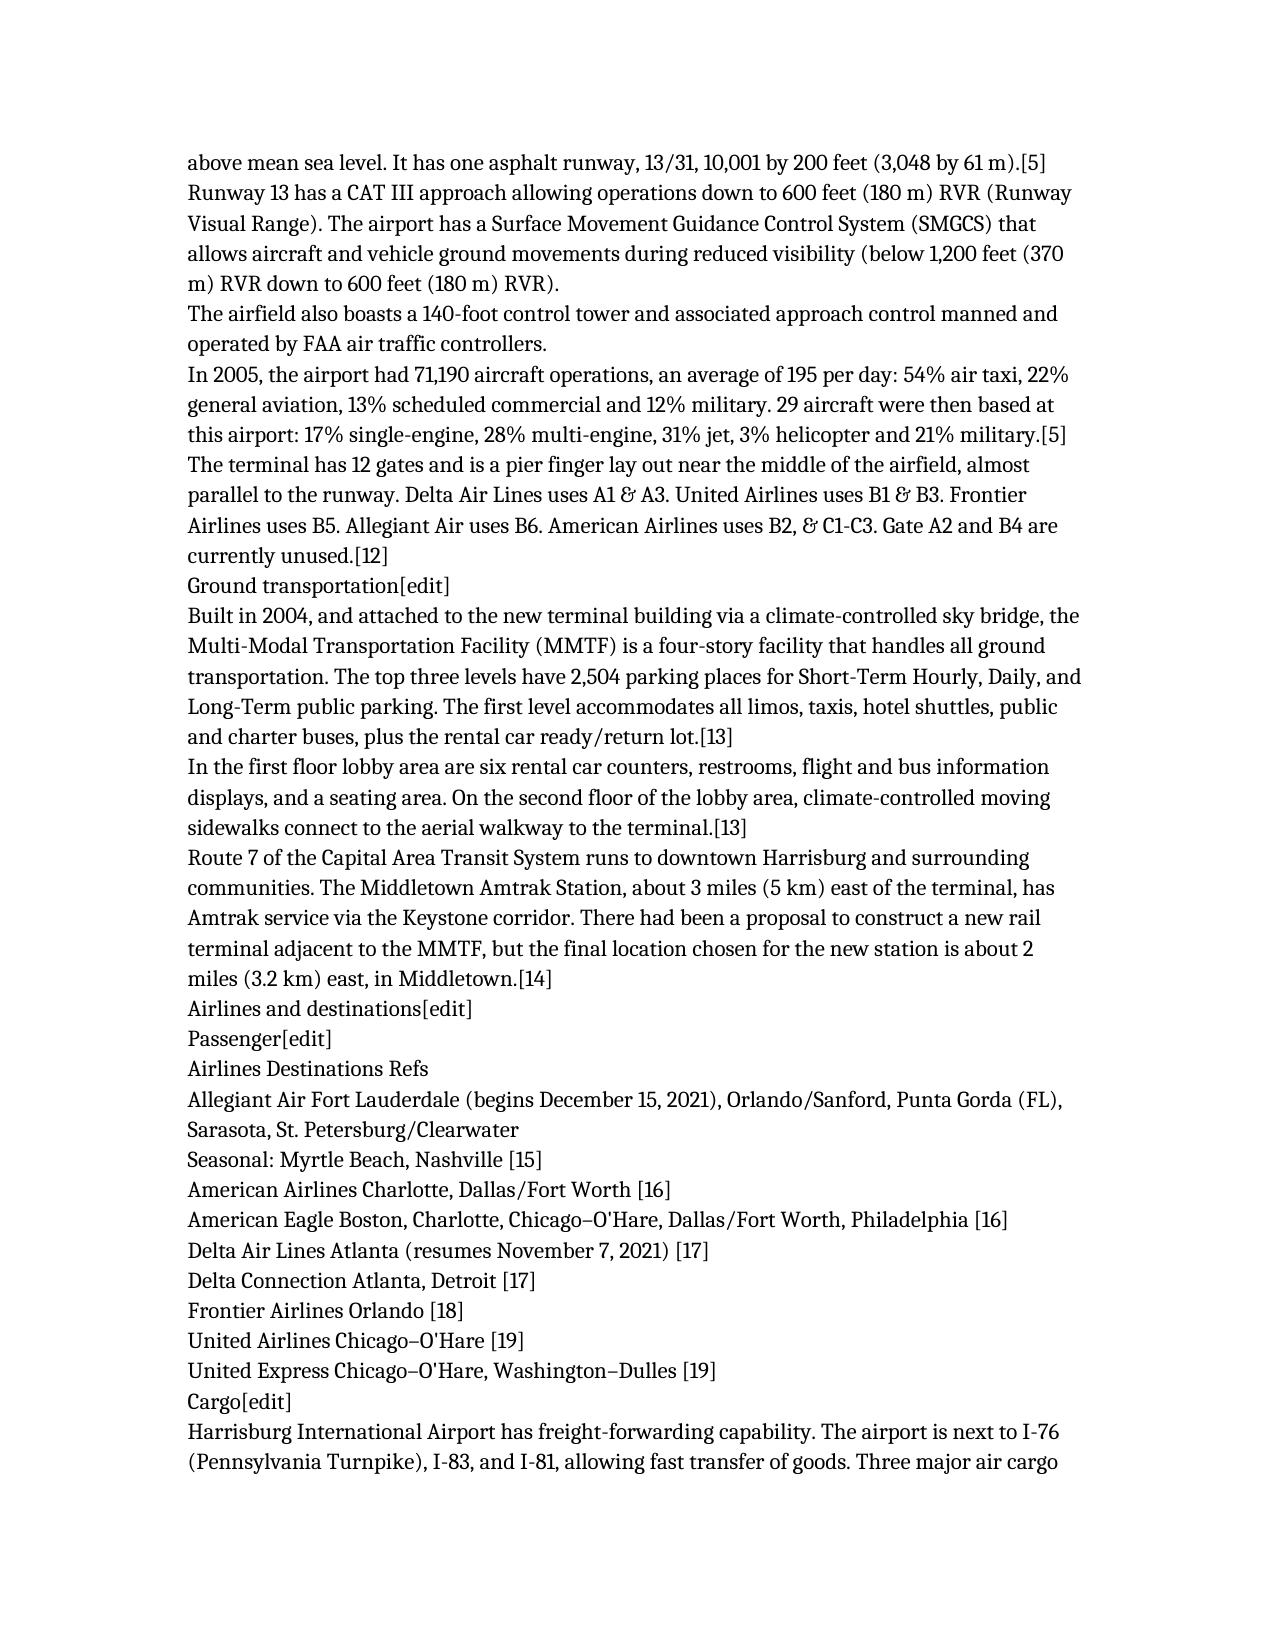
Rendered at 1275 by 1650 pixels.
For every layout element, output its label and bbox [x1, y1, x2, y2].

text [187, 150, 1087, 1475]
